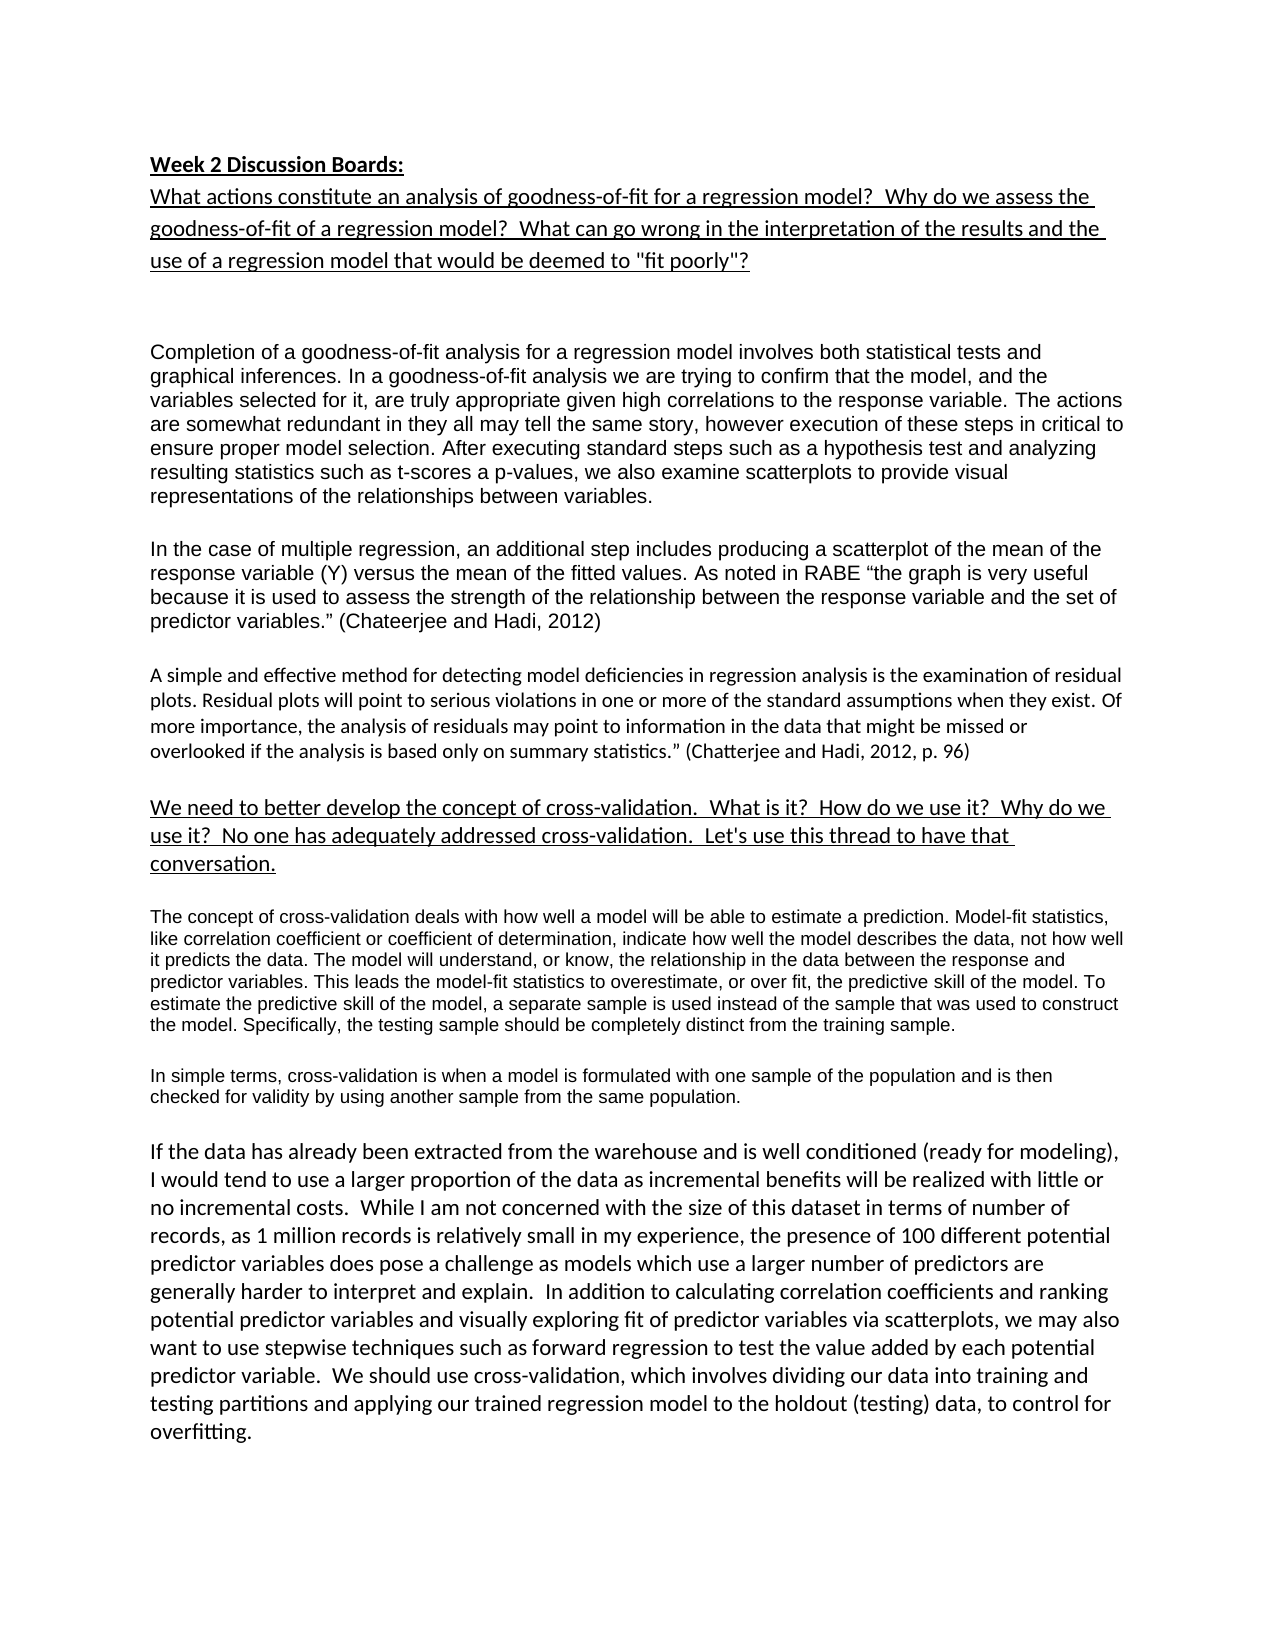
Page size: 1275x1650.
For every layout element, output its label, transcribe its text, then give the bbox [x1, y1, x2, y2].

text Completion of a goodness-of-fit analysis for a regression model involves both statistical tests and graphical inferences. In a goodness-of-fit analysis we are trying to confirm that the model, and the variables selected for it, are truly appropriate given high correlations to the response variable. The actions are somewhat redundant in they all may tell the same story, however execution of these steps in critical to ensure proper model selection. After executing standard steps such as a hypothesis test and analyzing resulting statistics such as t-scores a p-values, we also examine scatterplots to provide visual representations of the relationships between variables. [150, 340, 1125, 508]
text If the data has already been extracted from the warehouse and is well conditioned (ready for modeling), I would tend to use a larger proportion of the data as incremental benefits will be realized with little or no incremental costs. While I am not concerned with the size of this dataset in terms of number of records, as 1 million records is relatively small in my experience, the presence of 100 different potential predictor variables does pose a challenge as models which use a larger number of predictors are generally harder to interpret and explain. In addition to calculating correlation coefficients and ranking potential predictor variables and visually exploring fit of predictor variables via scatterplots, we may also want to use stepwise techniques such as forward regression to test the value added by each potential predictor variable. We should use cross-validation, which involves dividing our data into training and testing partitions and applying our trained regression model to the holdout (testing) data, to control for overfitting. [150, 1137, 1125, 1445]
text In the case of multiple regression, an additional step includes producing a scatterplot of the mean of the response variable (Y) versus the mean of the fitted values. As noted in RABE “the graph is very useful because it is used to assess the strength of the relationship between the response variable and the set of predictor variables.” (Chateerjee and Hadi, 2012) [150, 537, 1125, 633]
text A simple and effective method for detecting model deficiencies in regression analysis is the examination of residual plots. Residual plots will point to serious violations in one or more of the standard assumptions when they exist. Of more importance, the analysis of residuals may point to information in the data that might be missed or overlooked if the analysis is based only on summary statistics.” (Chatterjee and Hadi, 2012, p. 96) [150, 662, 1125, 764]
text In simple terms, cross-validation is when a model is formulated with one sample of the population and is then checked for validity by using another sample from the same population. [150, 1064, 1125, 1108]
text What actions constitute an analysis of goodness-of-fit for a regression model? Why do we assess the goodness-of-fit of a regression model? What can go wrong in the interpretation of the results and the use of a regression model that would be deemed to "fit poorly"? [150, 182, 1125, 274]
text We need to better develop the concept of cross-validation. What is it? How do we use it? Why do we use it? No one has adequately addressed cross-validation. Let's use this thread to have that conversation. [150, 793, 1125, 877]
text Week 2 Discussion Boards: [150, 150, 1125, 178]
text The concept of cross-validation deals with how well a model will be able to estimate a prediction. Model-fit statistics, like correlation coefficient or coefficient of determination, indicate how well the model describes the data, not how well it predicts the data. The model will understand, or know, the relationship in the data between the response and predictor variables. This leads the model-fit statistics to overestimate, or over fit, the predictive skill of the model. To estimate the predictive skill of the model, a separate sample is used instead of the sample that was used to construct the model. Specifically, the testing sample should be completely distinct from the training sample. [150, 906, 1125, 1035]
